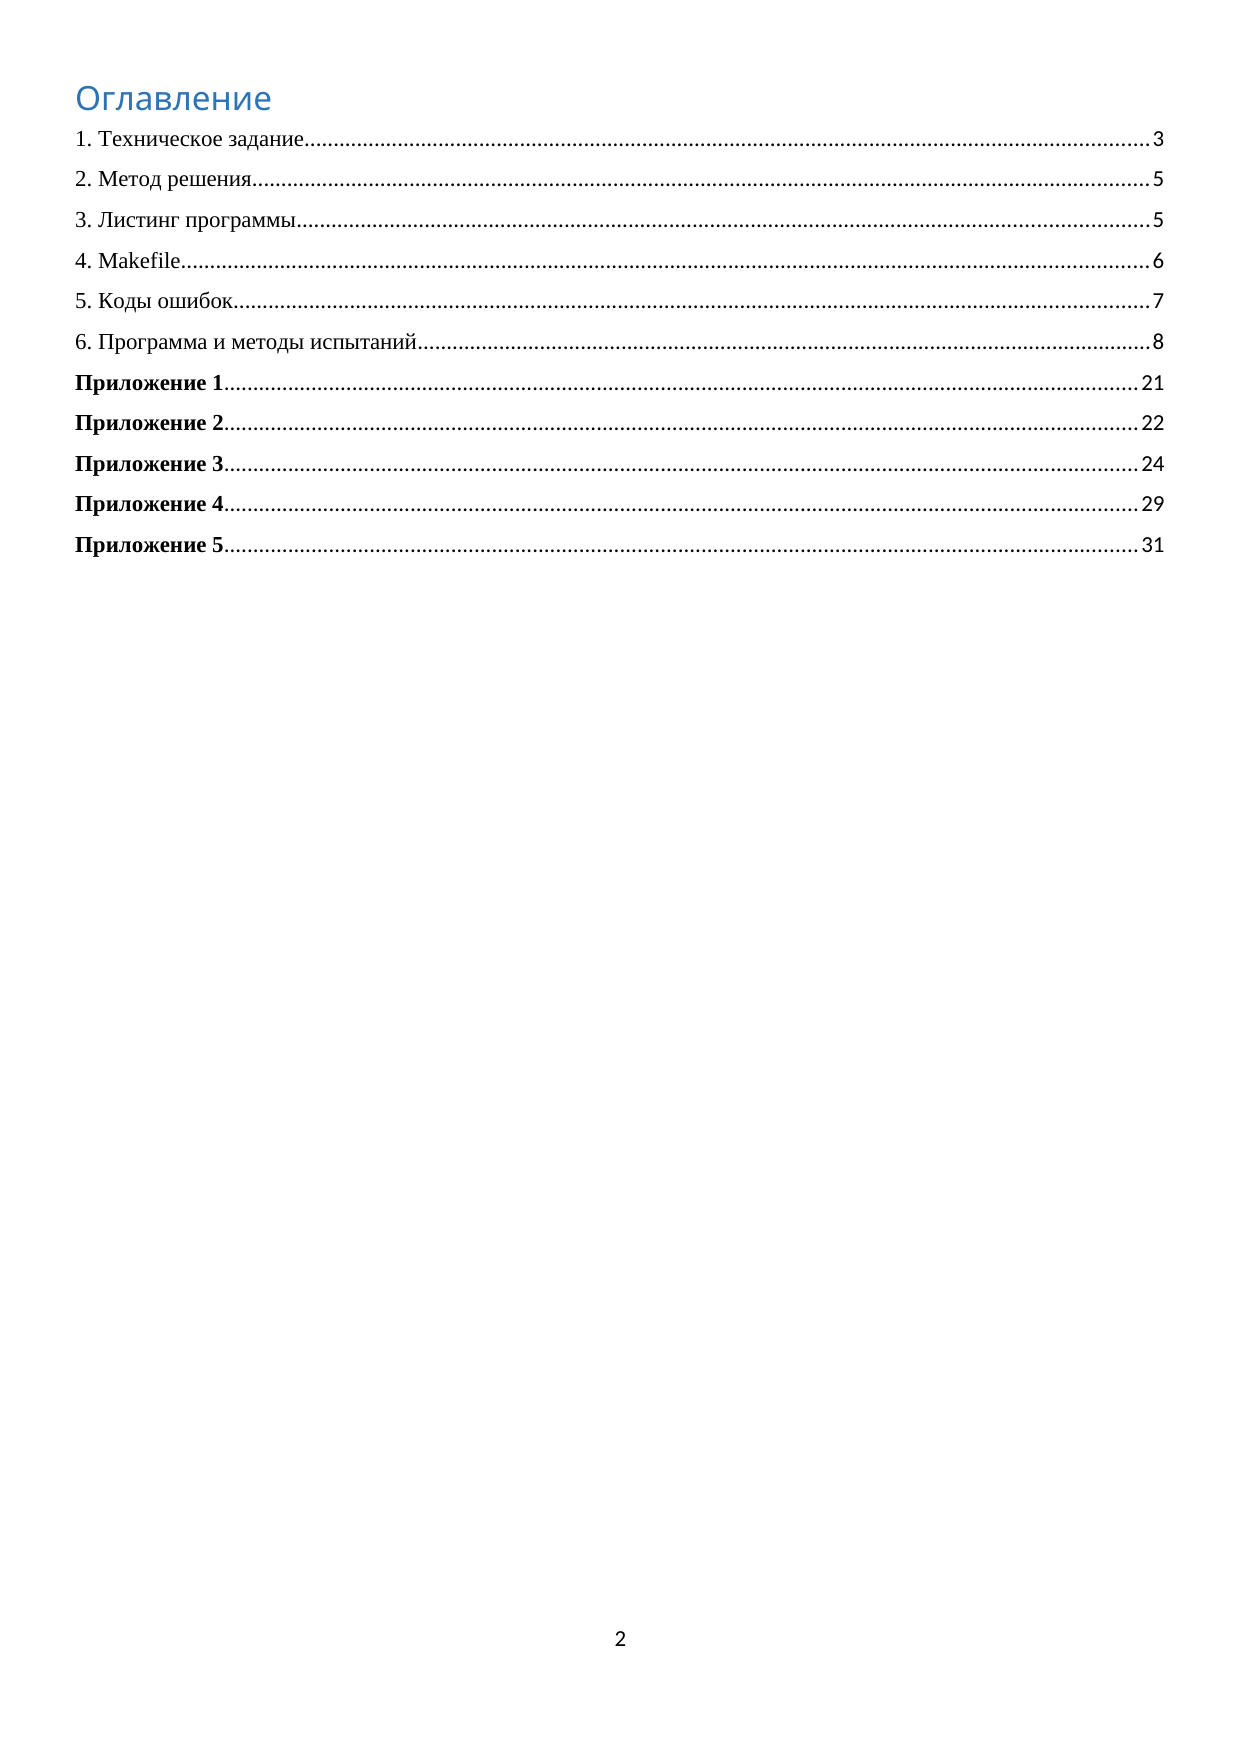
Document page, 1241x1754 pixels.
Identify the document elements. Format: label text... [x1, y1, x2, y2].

text 5. Коды ошибок 7 [75, 286, 1165, 314]
text 6. Программа и методы испытаний 8 [75, 327, 1165, 355]
text Приложение 3 24 [75, 449, 1165, 477]
text Приложение 4 29 [75, 489, 1165, 518]
text 1. Техническое задание 3 [75, 124, 1165, 152]
text Приложение 5 31 [75, 530, 1165, 558]
text 3. Листинг программы 5 [75, 205, 1165, 233]
text Приложение 2 22 [75, 408, 1165, 436]
subtitle Оглавление [75, 75, 1165, 120]
text 4. Makefile 6 [75, 246, 1165, 274]
text 2. Метод решения 5 [75, 164, 1165, 193]
text Приложение 1 21 [75, 368, 1165, 396]
